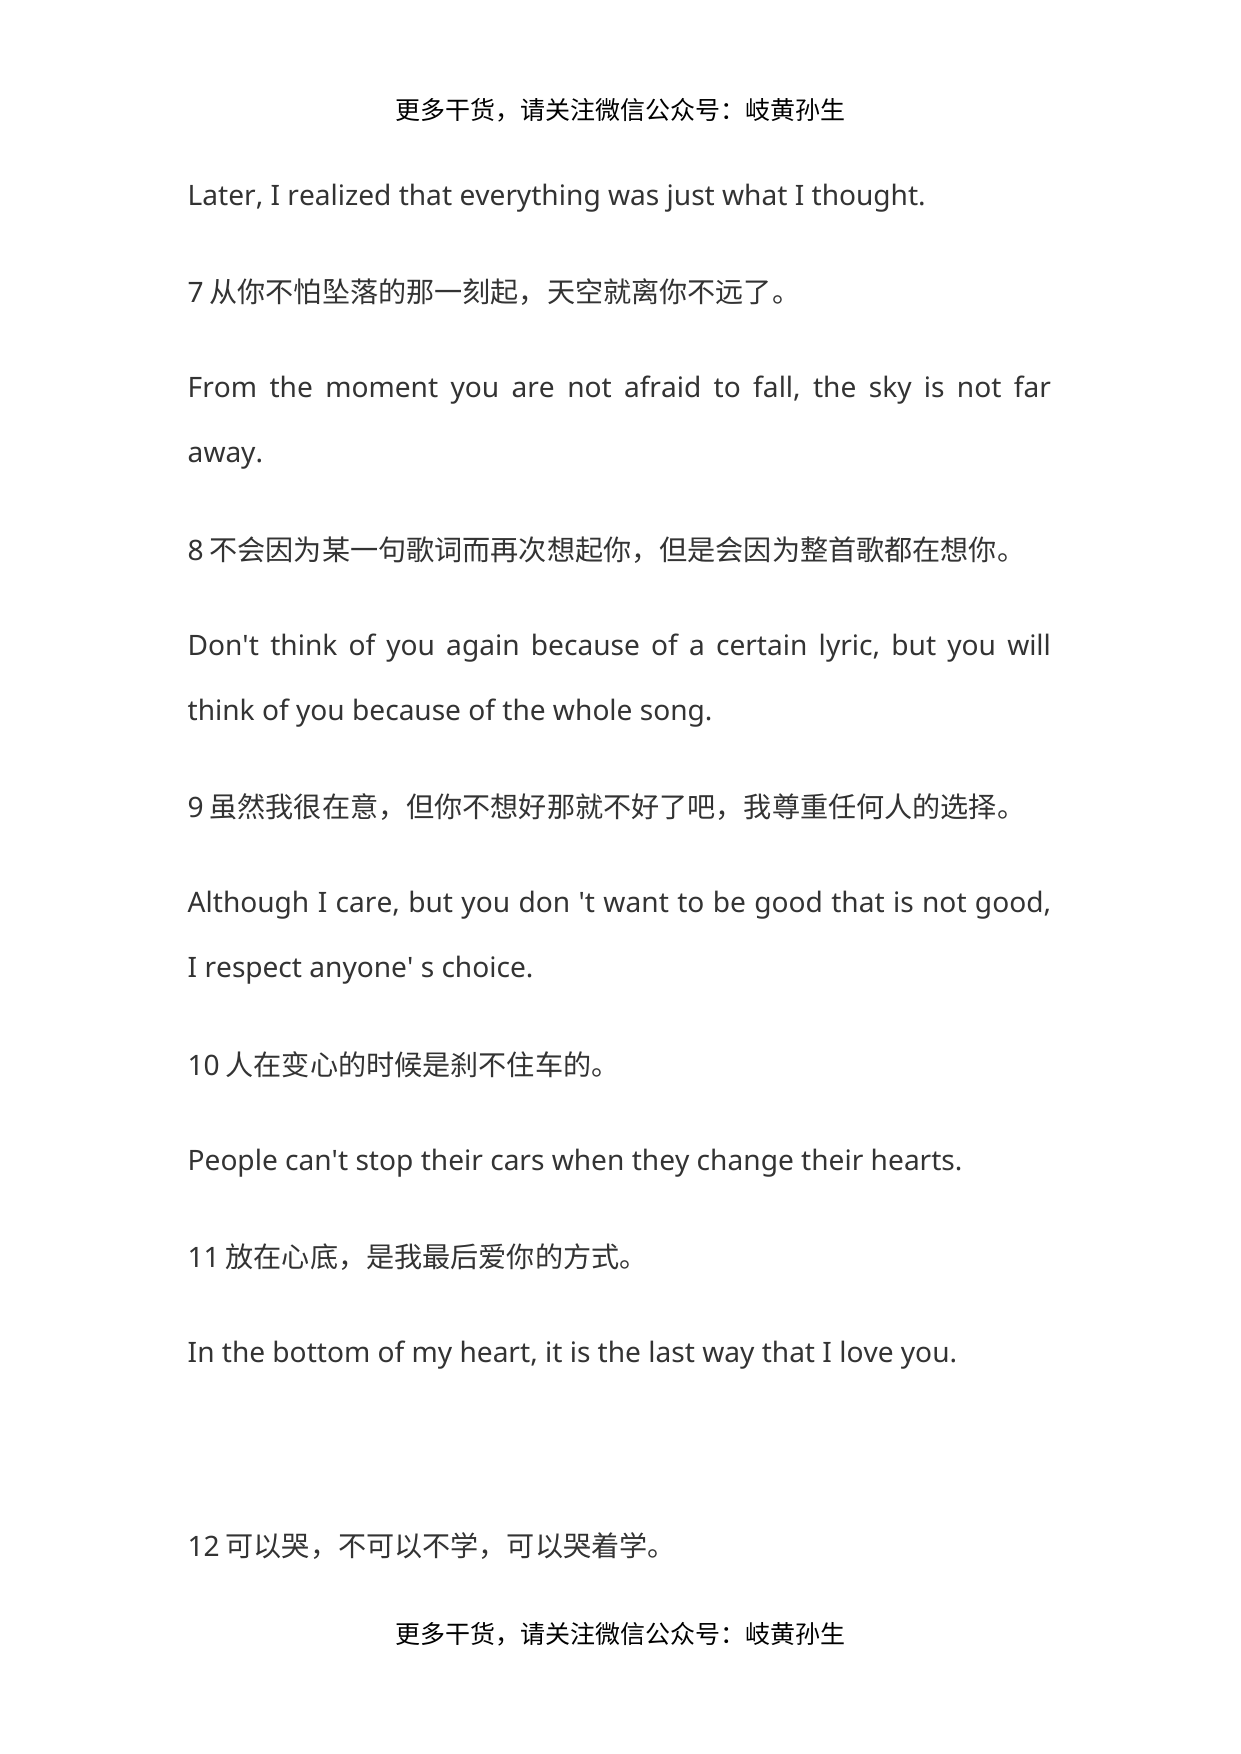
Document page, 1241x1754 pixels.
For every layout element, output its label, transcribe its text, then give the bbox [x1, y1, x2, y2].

text People can't stop their cars when they change their hearts. [187, 1127, 1053, 1192]
text From the moment you are not afraid to fall, the sky is not far away. [187, 354, 1053, 484]
text Although I care, but you don 't want to be good that is not good, I respect anyone' s choice. [187, 869, 1053, 911]
text 8不会因为某一句歌词而再次想起你，但是会因为整首歌都在想你。 [187, 516, 1053, 581]
text Later, I realized that everything was just what I thought. [187, 162, 1053, 227]
text 12可以哭，不可以不学，可以哭着学。 [187, 1512, 1053, 1577]
text Although I care, but you don 't want to be good that is not good, I respect anyone' s choice. [187, 912, 1053, 999]
text 9虽然我很在意，但你不想好那就不好了吧，我尊重任何人的选择。 [187, 773, 1053, 838]
text 7从你不怕坠落的那一刻起，天空就离你不远了。 [187, 258, 1053, 323]
text In the bottom of my heart, it is the last way that I love you. [187, 1319, 1053, 1384]
text 10人在变心的时候是刹不住车的。 [187, 1031, 1053, 1096]
text Don't think of you again because of a certain lyric, but you will think of you because of the whole song. [187, 612, 1053, 742]
text 11放在心底，是我最后爱你的方式。 [187, 1223, 1053, 1288]
